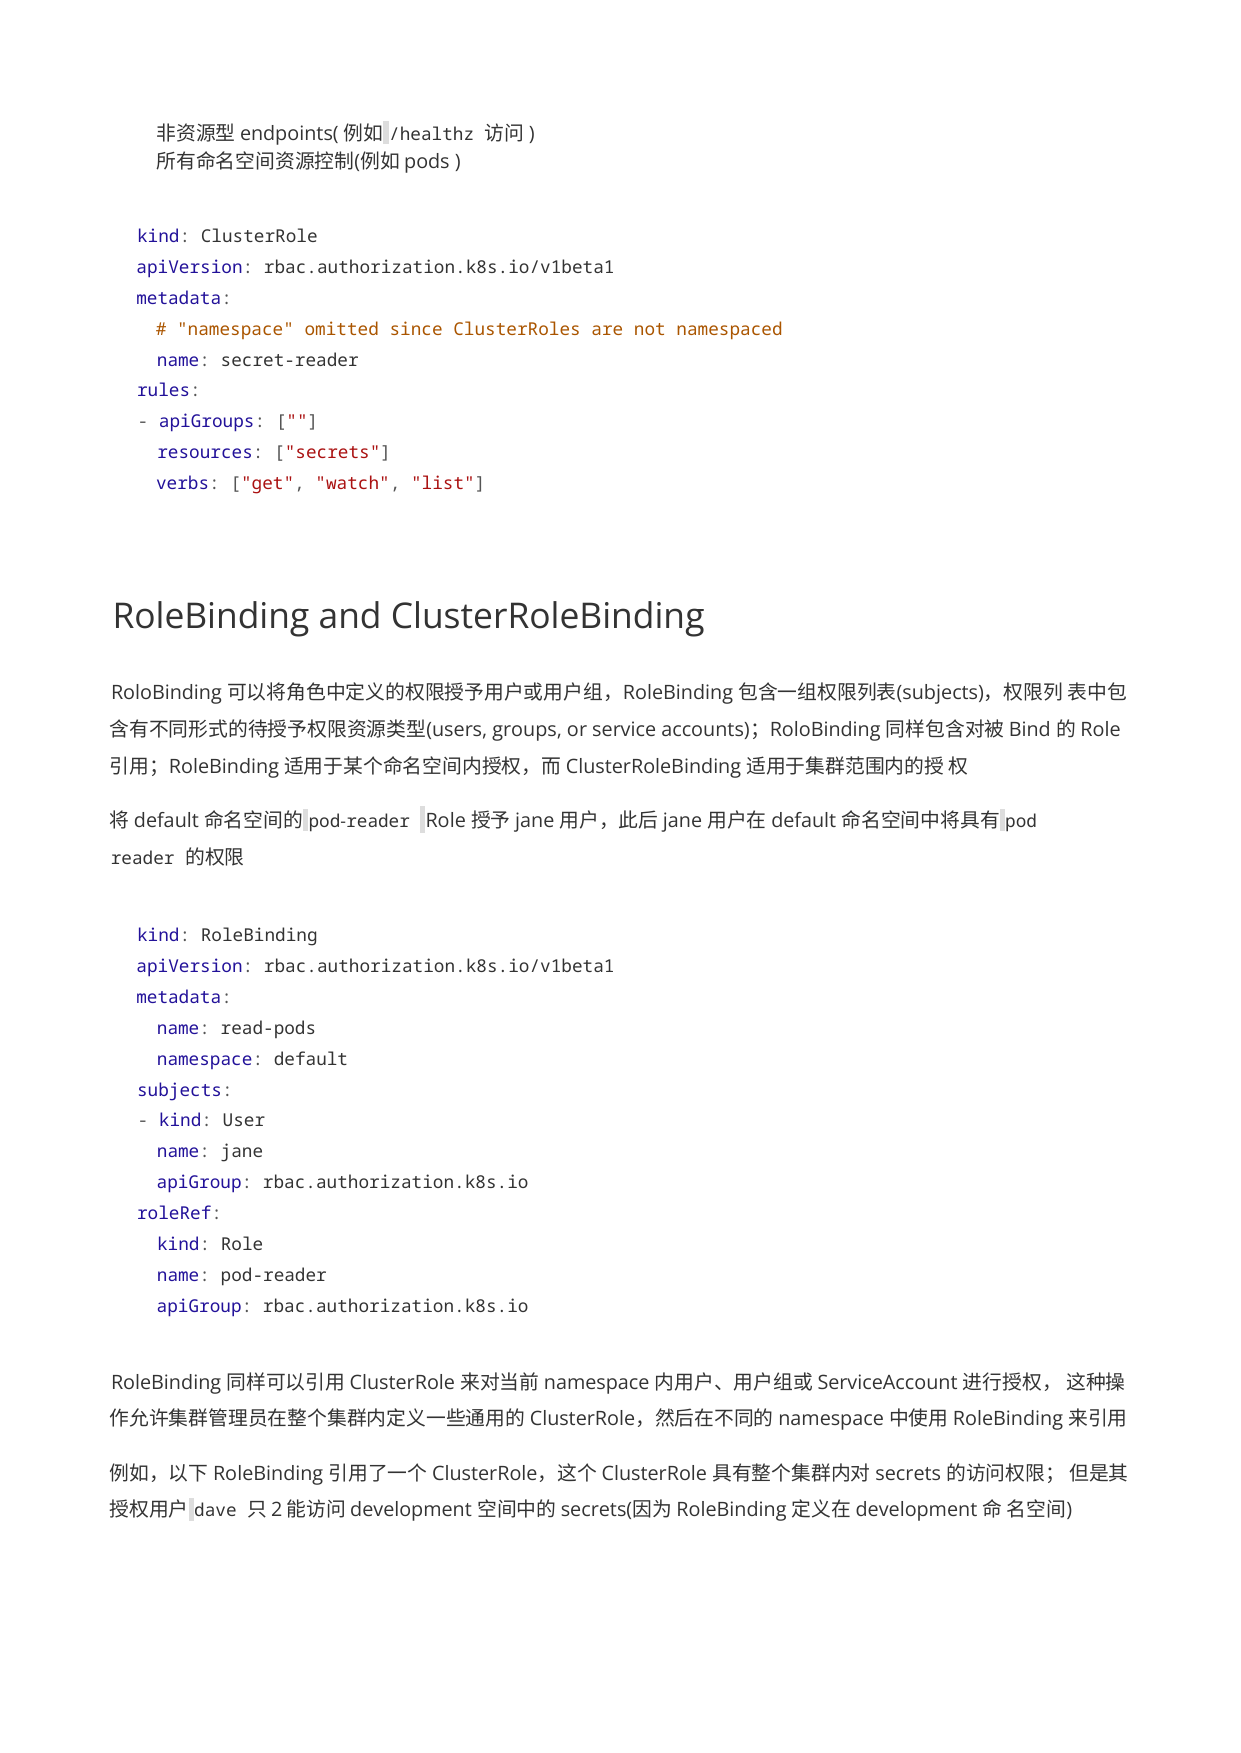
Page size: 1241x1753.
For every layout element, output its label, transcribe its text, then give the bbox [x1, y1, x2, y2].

text RoloBinding 可以将角色中定义的权限授予用户或用户组，RoleBinding 包含一组权限列表(subjects)，权限列 表中包含有不同形式的待授予权限资源类型(users, groups, or service accounts)；RoloBinding 同样包含对被 Bind 的 Role 引用；RoleBinding 适用于某个命名空间内授权，而 ClusterRoleBinding 适用于集群范围内的授 权 [109, 677, 1127, 779]
text resources: ["secrets"] [157, 440, 1137, 464]
text apiGroup: rbac.authorization.k8s.io [156, 1293, 1137, 1318]
text rules: [137, 378, 1137, 402]
text - kind: User [137, 1108, 1137, 1132]
text kind: Role [157, 1232, 1137, 1256]
text apiGroup: rbac.authorization.k8s.io [156, 1170, 1137, 1194]
text RoleBinding 同样可以引用 ClusterRole 来对当前 namespace 内用户、用户组或 ServiceAccount 进行授权， 这种操作允许集群管理员在整个集群内定义一些通用的 ClusterRole，然后在不同的 namespace 中使用 RoleBinding 来引用 [109, 1366, 1130, 1432]
text metadata: [136, 984, 1137, 1008]
text apiVersion: rbac.authorization.k8s.io/v1beta1 [136, 953, 1137, 977]
text kind: ClusterRole [137, 223, 1137, 247]
text apiVersion: rbac.authorization.k8s.io/v1beta1 [136, 254, 1137, 278]
text subjects: [137, 1077, 1137, 1101]
text namespace: default [157, 1046, 1137, 1070]
text 例如，以下 RoleBinding 引用了一个 ClusterRole，这个 ClusterRole 具有整个集群内对 secrets 的访问权限； 但是其授权用户 dave 只2能访问 development 空间中的 secrets(因为 RoleBinding 定义在 development 命 名空间) [109, 1457, 1129, 1523]
text name: secret-reader [157, 347, 1137, 371]
text name: pod-reader [157, 1263, 1137, 1287]
text 非资源型 endpoints( 例如 /healthz 访问 ) [156, 117, 1137, 146]
text 所有命名空间资源控制(例如 pods ) [156, 146, 1137, 174]
text - apiGroups: [""] [137, 409, 1137, 433]
text RoleBinding and ClusterRoleBinding [112, 591, 1137, 639]
text name: read-pods [157, 1015, 1137, 1039]
text verbs: ["get", "watch", "list"] [156, 471, 1137, 495]
text 将 default 命名空间的 pod-reader Role 授予 jane 用户，此后 jane 用户在 default 命名空间中将具有 pod reader 的权限 [109, 804, 1095, 870]
text kind: RoleBinding [137, 922, 1137, 946]
text roleRef: [137, 1201, 1137, 1225]
text # "namespace" omitted since ClusterRoles are not namespaced [156, 316, 1137, 340]
text metadata: [136, 285, 1137, 309]
text name: jane [157, 1139, 1137, 1163]
